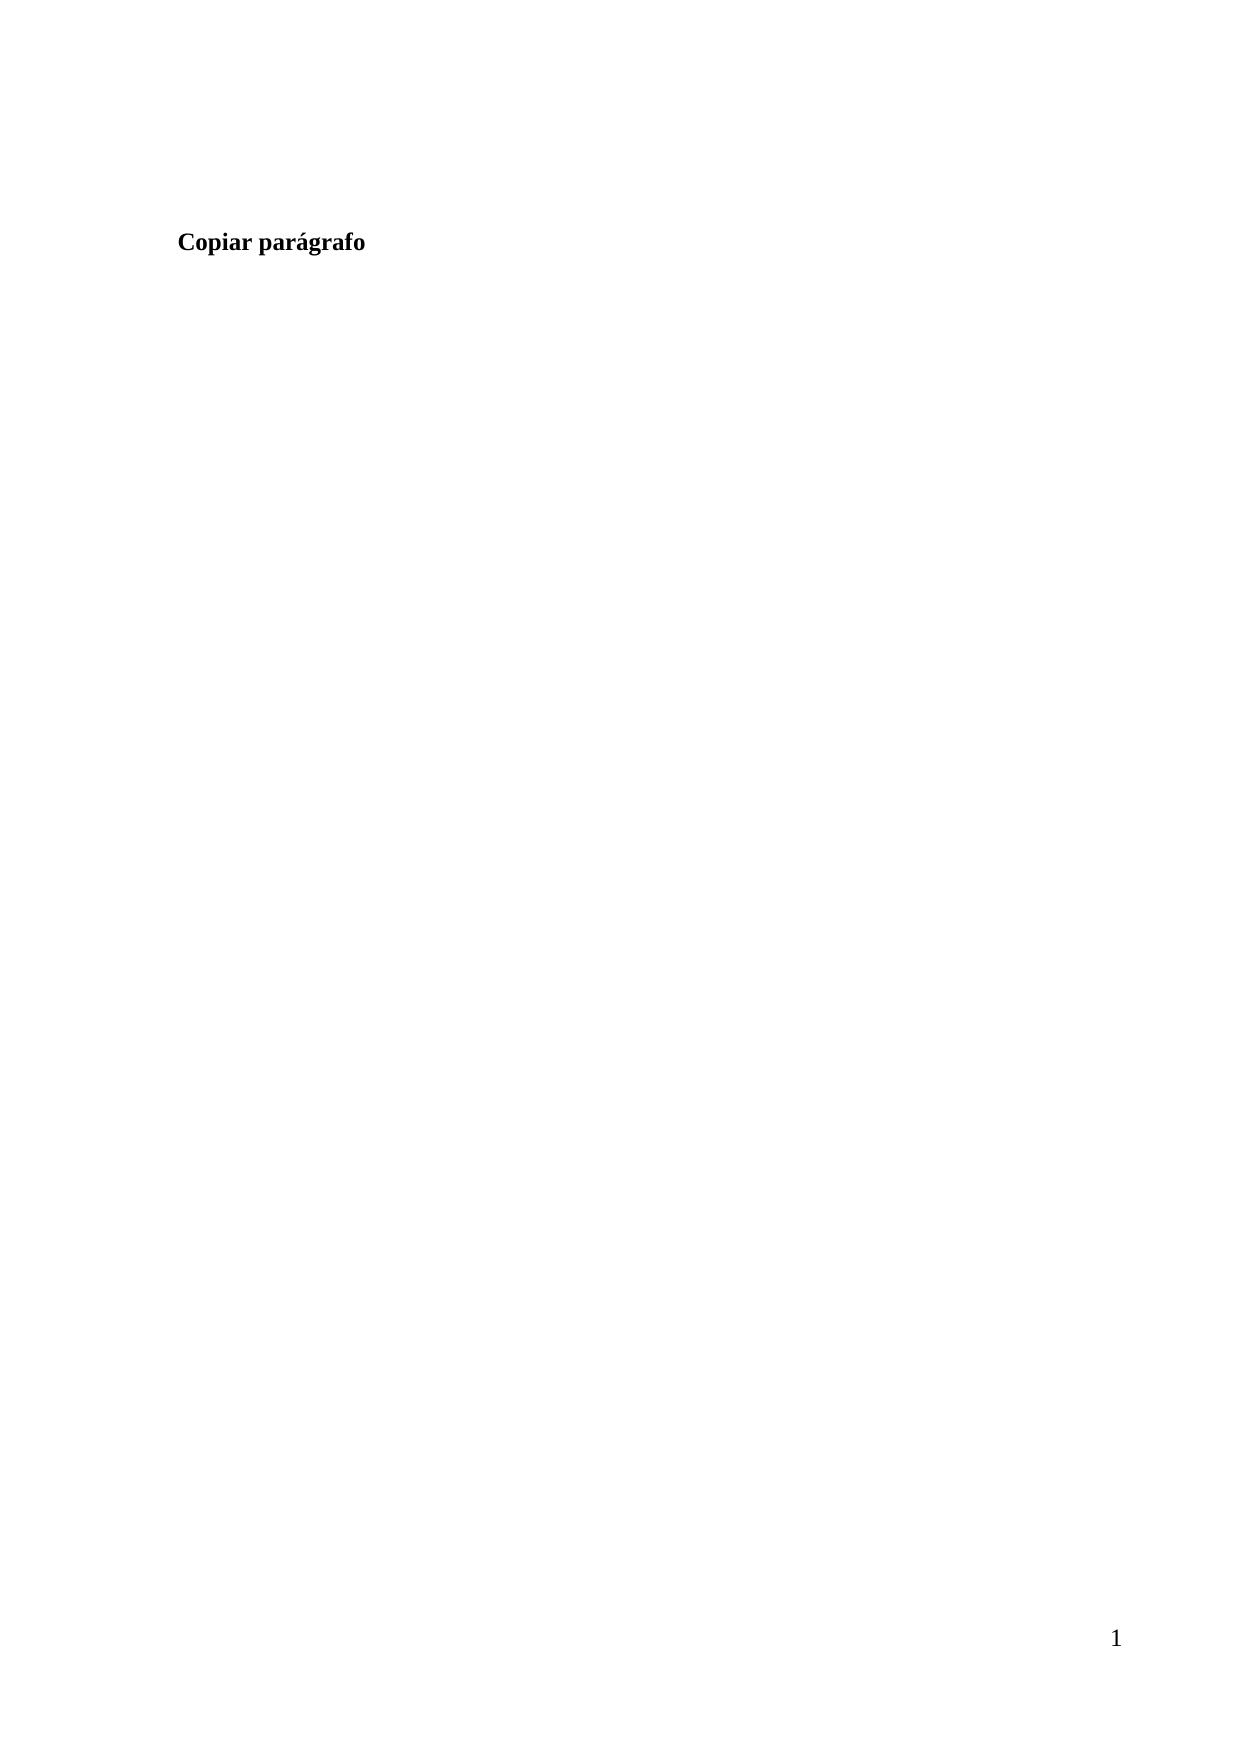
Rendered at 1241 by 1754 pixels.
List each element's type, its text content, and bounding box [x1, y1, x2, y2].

subtitle Copiar parágrafo [177, 227, 1122, 256]
